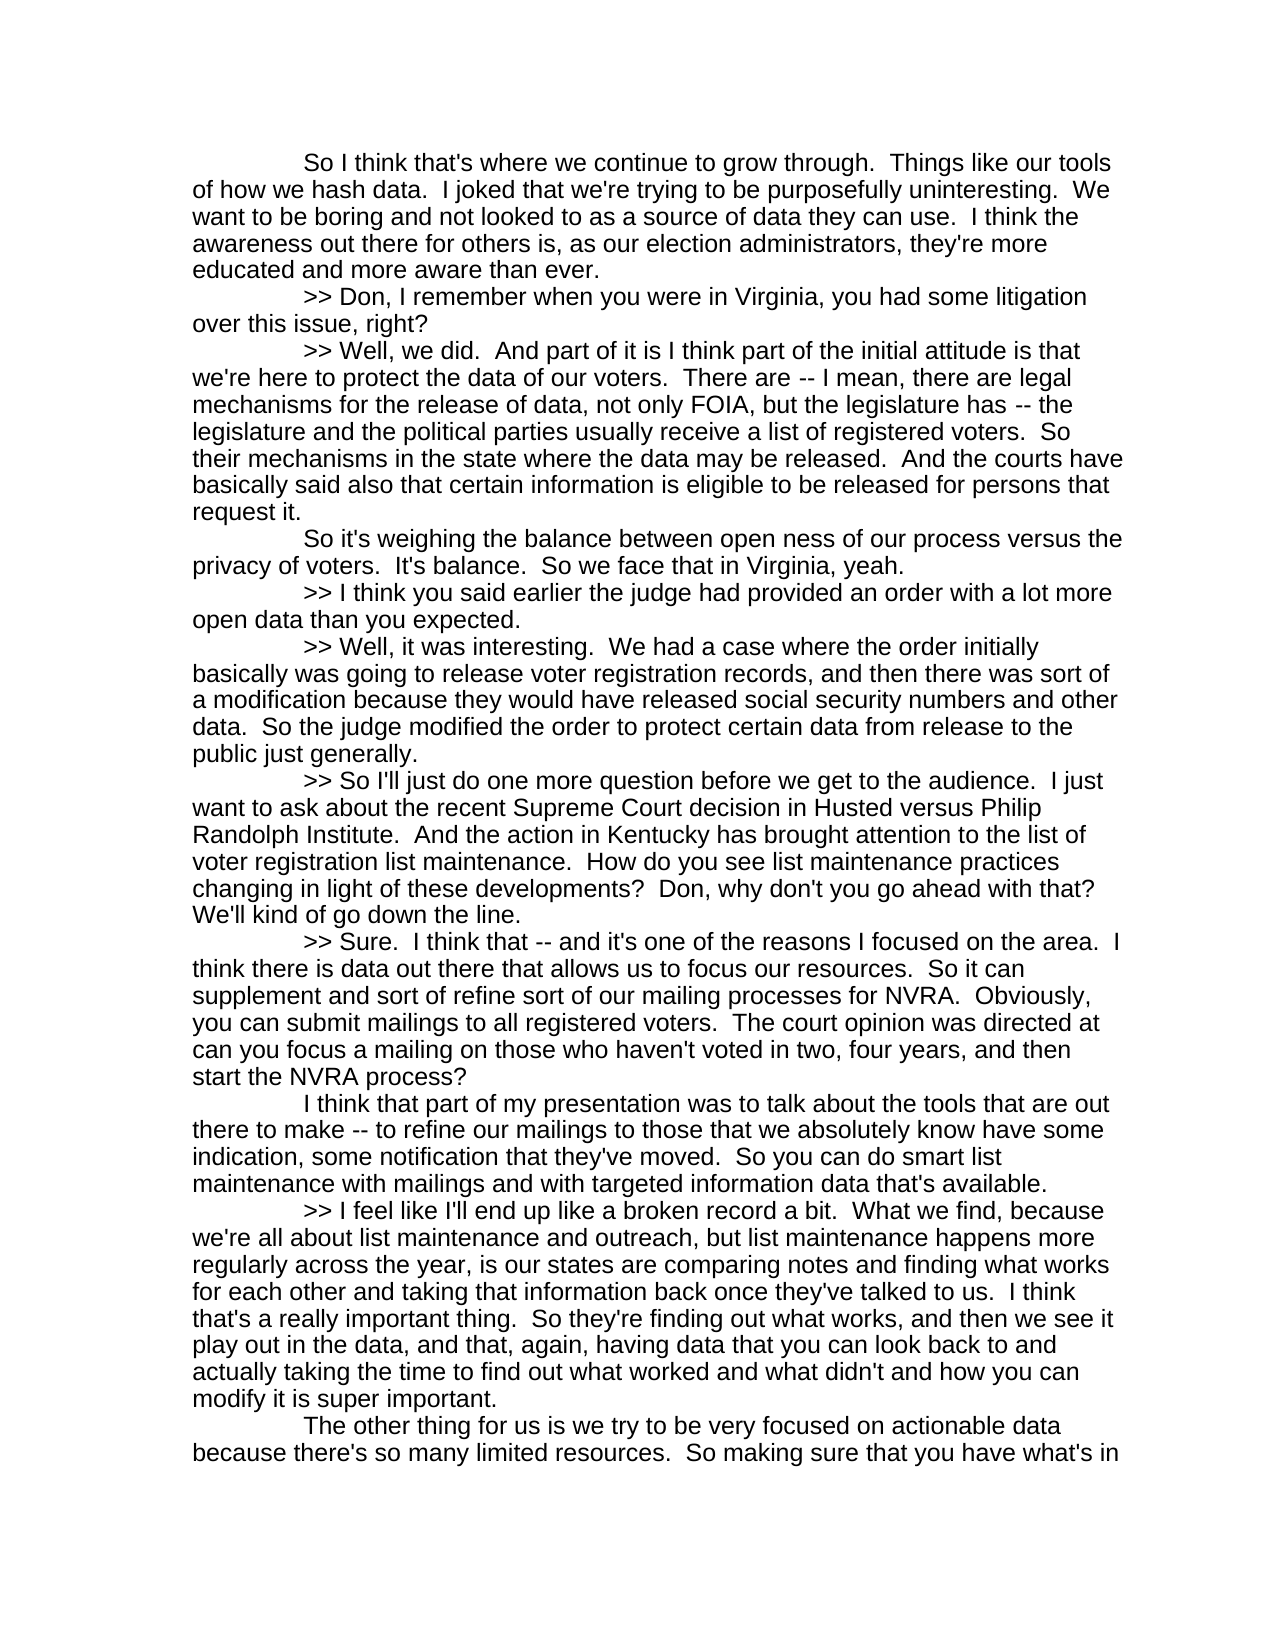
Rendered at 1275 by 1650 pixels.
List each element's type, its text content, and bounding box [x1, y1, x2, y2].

text >> So I'll just do one more question before we get to the audience. I just want to ask about the recent Supreme Court decision in Husted versus Philip Randolph Institute. And the action in Kentucky has brought attention to the list of voter registration list maintenance. How do you see list maintenance practices changing in light of these developments? Don, why don't you go ahead with that? We'll kind of go down the line. [192, 768, 1125, 929]
text >> Sure. I think that -- and it's one of the reasons I focused on the area. I think there is data out there that allows us to focus our resources. So it can supplement and sort of refine sort of our mailing processes for NVRA. Obviously, you can submit mailings to all registered voters. The court opinion was directed at can you focus a mailing on those who haven't voted in two, four years, and then start the NVRA process? [192, 929, 1125, 1091]
text So it's weighing the balance between open ness of our process versus the privacy of voters. It's balance. So we face that in Virginia, yeah. [192, 526, 1125, 580]
text >> I feel like I'll end up like a broken record a bit. What we find, because we're all about list maintenance and outreach, but list maintenance happens more regularly across the year, is our states are comparing notes and finding what works for each other and taking that information back once they've talked to us. I think that's a really important thing. So they're finding out what works, and then we see it play out in the data, and that, again, having data that you can look back to and actually taking the time to find out what worked and what didn't and how you can modify it is super important. [192, 1198, 1125, 1413]
text I think that part of my presentation was to talk about the tools that are out there to make -- to refine our mailings to those that we absolutely know have some indication, some notification that they've moved. So you can do smart list maintenance with mailings and with targeted information data that's available. [192, 1091, 1125, 1198]
text >> I think you said earlier the judge had provided an order with a lot more open data than you expected. [192, 580, 1125, 634]
text >> Don, I remember when you were in Virginia, you had some litigation over this issue, right? [192, 284, 1125, 338]
text >> Well, it was interesting. We had a case where the order initially basically was going to release voter registration records, and then there was sort of a modification because they would have released social security numbers and other data. So the judge modified the order to protect certain data from release to the public just generally. [192, 634, 1125, 768]
text >> Well, we did. And part of it is I think part of the initial attitude is that we're here to protect the data of our voters. There are -- I mean, there are legal mechanisms for the release of data, not only FOIA, but the legislature has -- the legislature and the political parties usually receive a list of registered voters. So their mechanisms in the state where the data may be released. And the courts have basically said also that certain information is eligible to be released for persons that request it. [192, 338, 1125, 526]
text So I think that's where we continue to grow through. Things like our tools of how we hash data. I joked that we're trying to be purposefully uninteresting. We want to be boring and not looked to as a source of data they can use. I think the awareness out there for others is, as our election administrators, they're more educated and more aware than ever. [192, 150, 1125, 284]
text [192, 1413, 1125, 1467]
